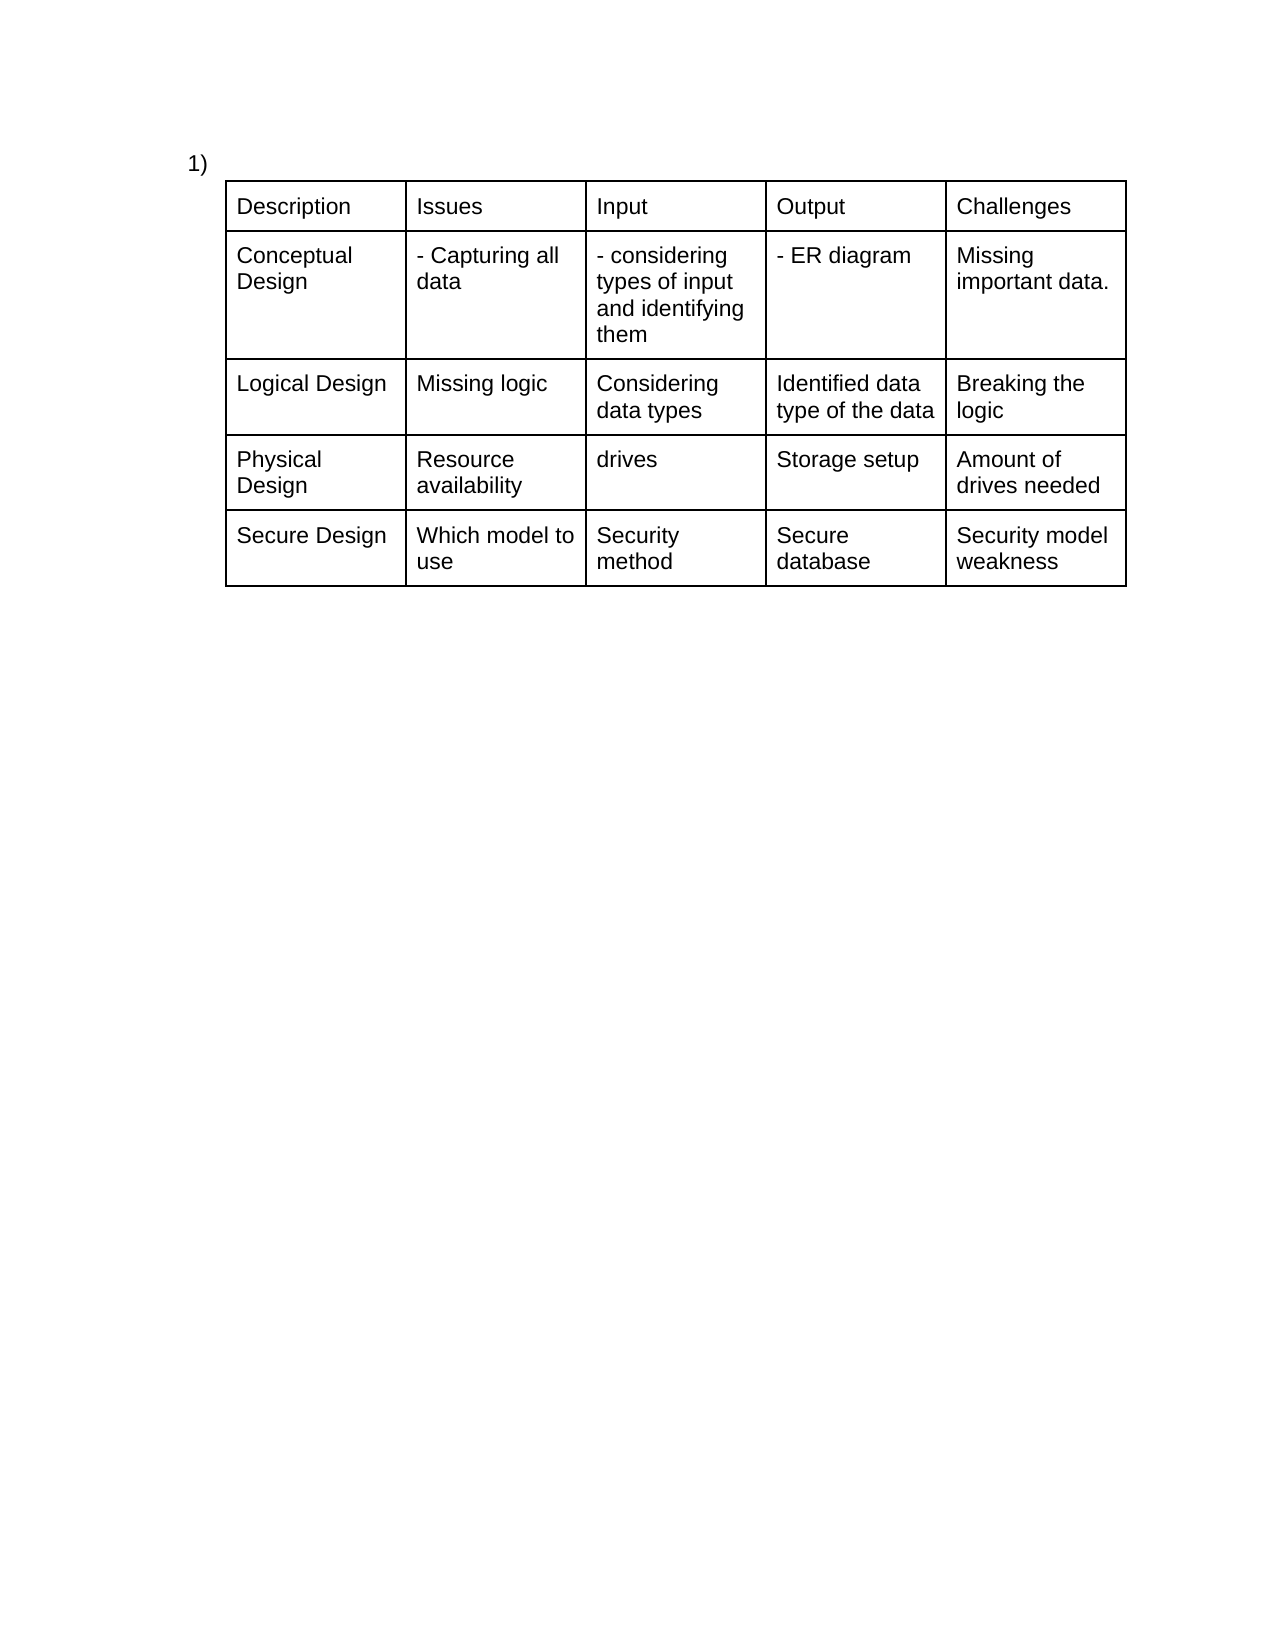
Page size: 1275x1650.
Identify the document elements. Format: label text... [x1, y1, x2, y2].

table_cell Security method [587, 511, 765, 585]
table_header Input [587, 182, 765, 229]
table_cell Logical Design [227, 360, 405, 433]
table_cell Identified data type of the data [767, 360, 945, 433]
table_header Description [227, 182, 405, 229]
table_cell - considering types of input and identifying them [587, 232, 765, 358]
table_cell - ER diagram [767, 232, 945, 358]
table_cell Secure database [767, 511, 945, 585]
table_cell - Capturing all data [407, 232, 585, 358]
table_cell Breaking the logic [947, 360, 1125, 433]
table_cell Storage setup [767, 436, 945, 509]
table_header Challenges [947, 182, 1125, 229]
table_cell Considering data types [587, 360, 765, 433]
table_cell Resource availability [407, 436, 585, 509]
table_header Issues [407, 182, 585, 229]
table_cell Secure Design [227, 511, 405, 585]
table_cell Missing important data. [947, 232, 1125, 358]
table_cell Missing logic [407, 360, 585, 433]
table_cell Amount of drives needed [947, 436, 1125, 509]
table_cell drives [587, 436, 765, 509]
table_header Output [767, 182, 945, 229]
table_cell Physical Design [227, 436, 405, 509]
table_cell Which model to use [407, 511, 585, 585]
table_cell Security model weakness [947, 511, 1125, 585]
table_cell Conceptual Design [227, 232, 405, 358]
